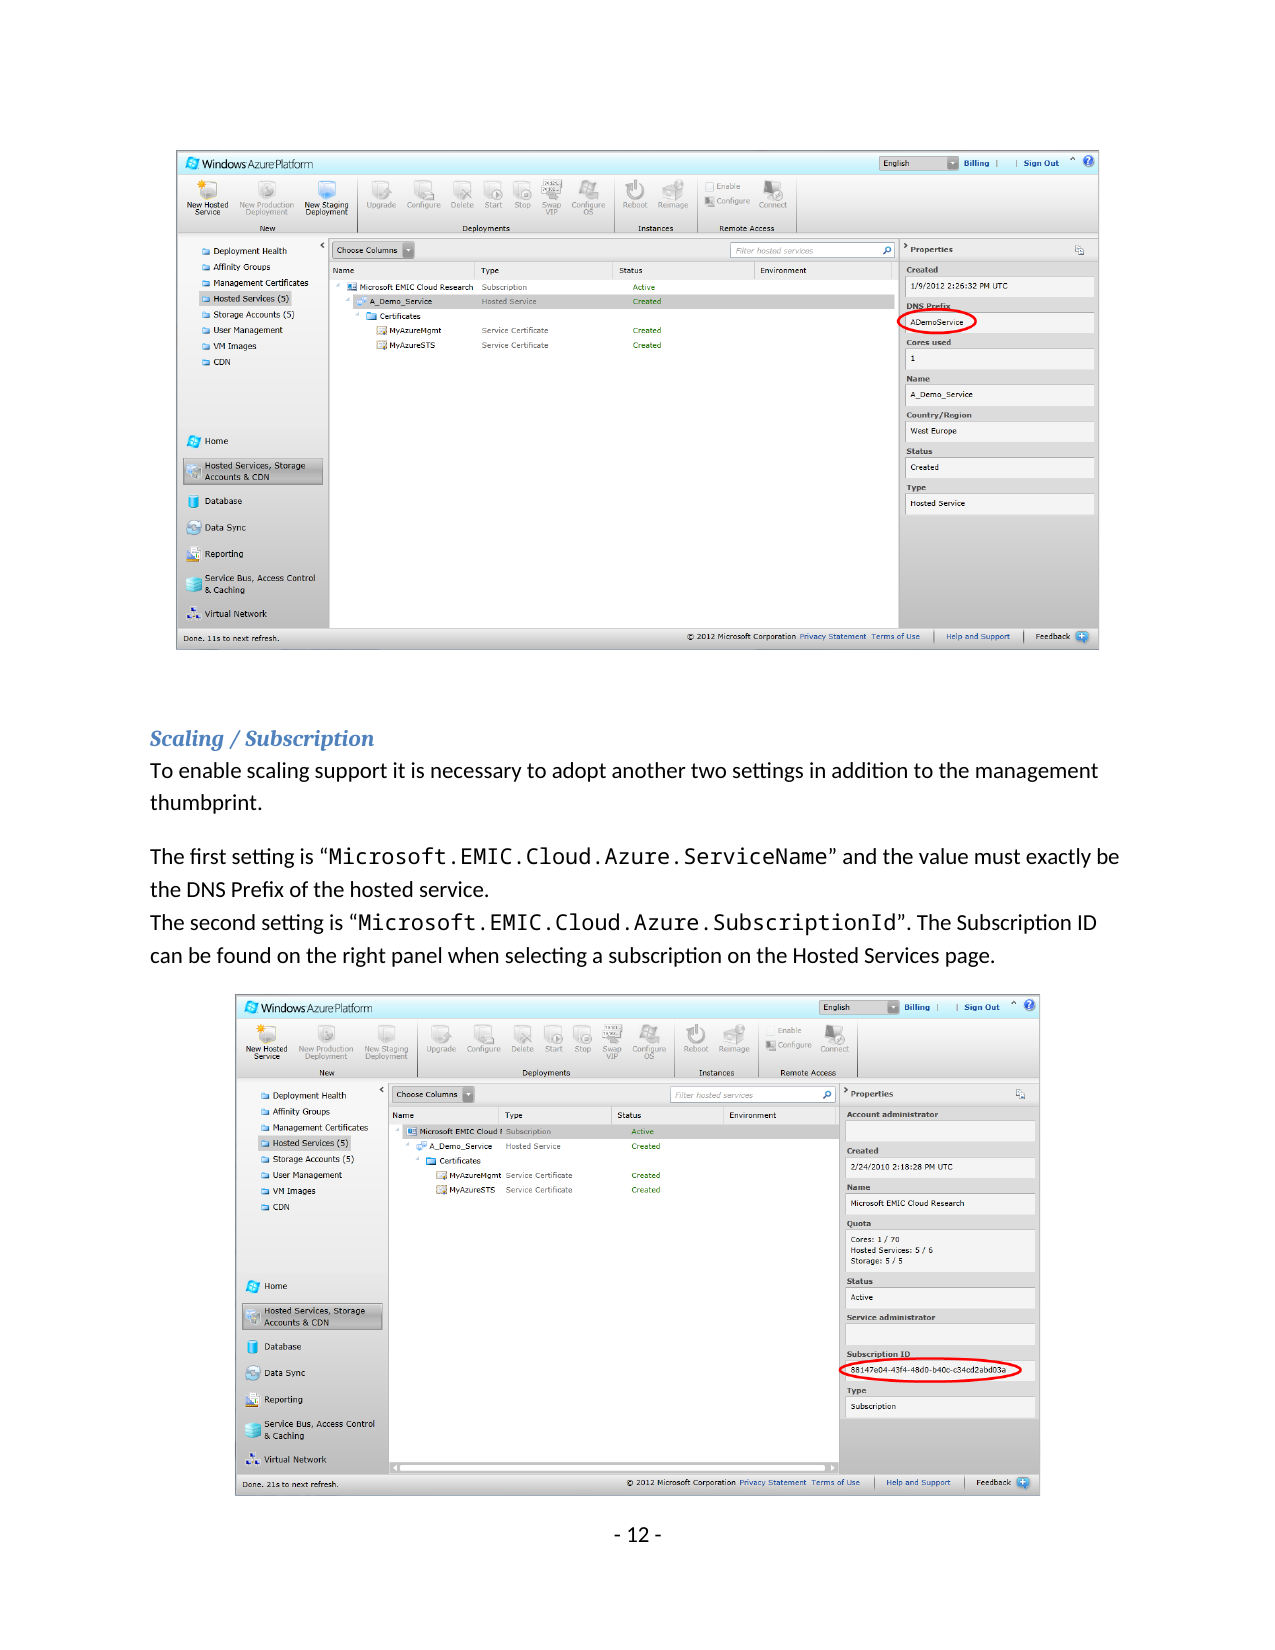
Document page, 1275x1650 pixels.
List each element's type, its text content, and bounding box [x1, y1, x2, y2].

text To enable scaling support it is necessary to adopt another two settings in addition to the management thumbprint. [150, 756, 1125, 816]
text The first setting is “Microsoft.EMIC.Cloud.Azure.ServiceName” and the value must exactly be the DNS Prefix of the hosted service. [150, 841, 1125, 903]
picture [175, 150, 1100, 650]
subtitle Scaling / Subscription [150, 726, 1125, 752]
picture [234, 994, 1041, 1496]
text The second setting is “Microsoft.EMIC.Cloud.Azure.SubscriptionId”. The Subscription ID can be found on the right panel when selecting a subscription on the Hosted Services page. [150, 907, 1125, 969]
